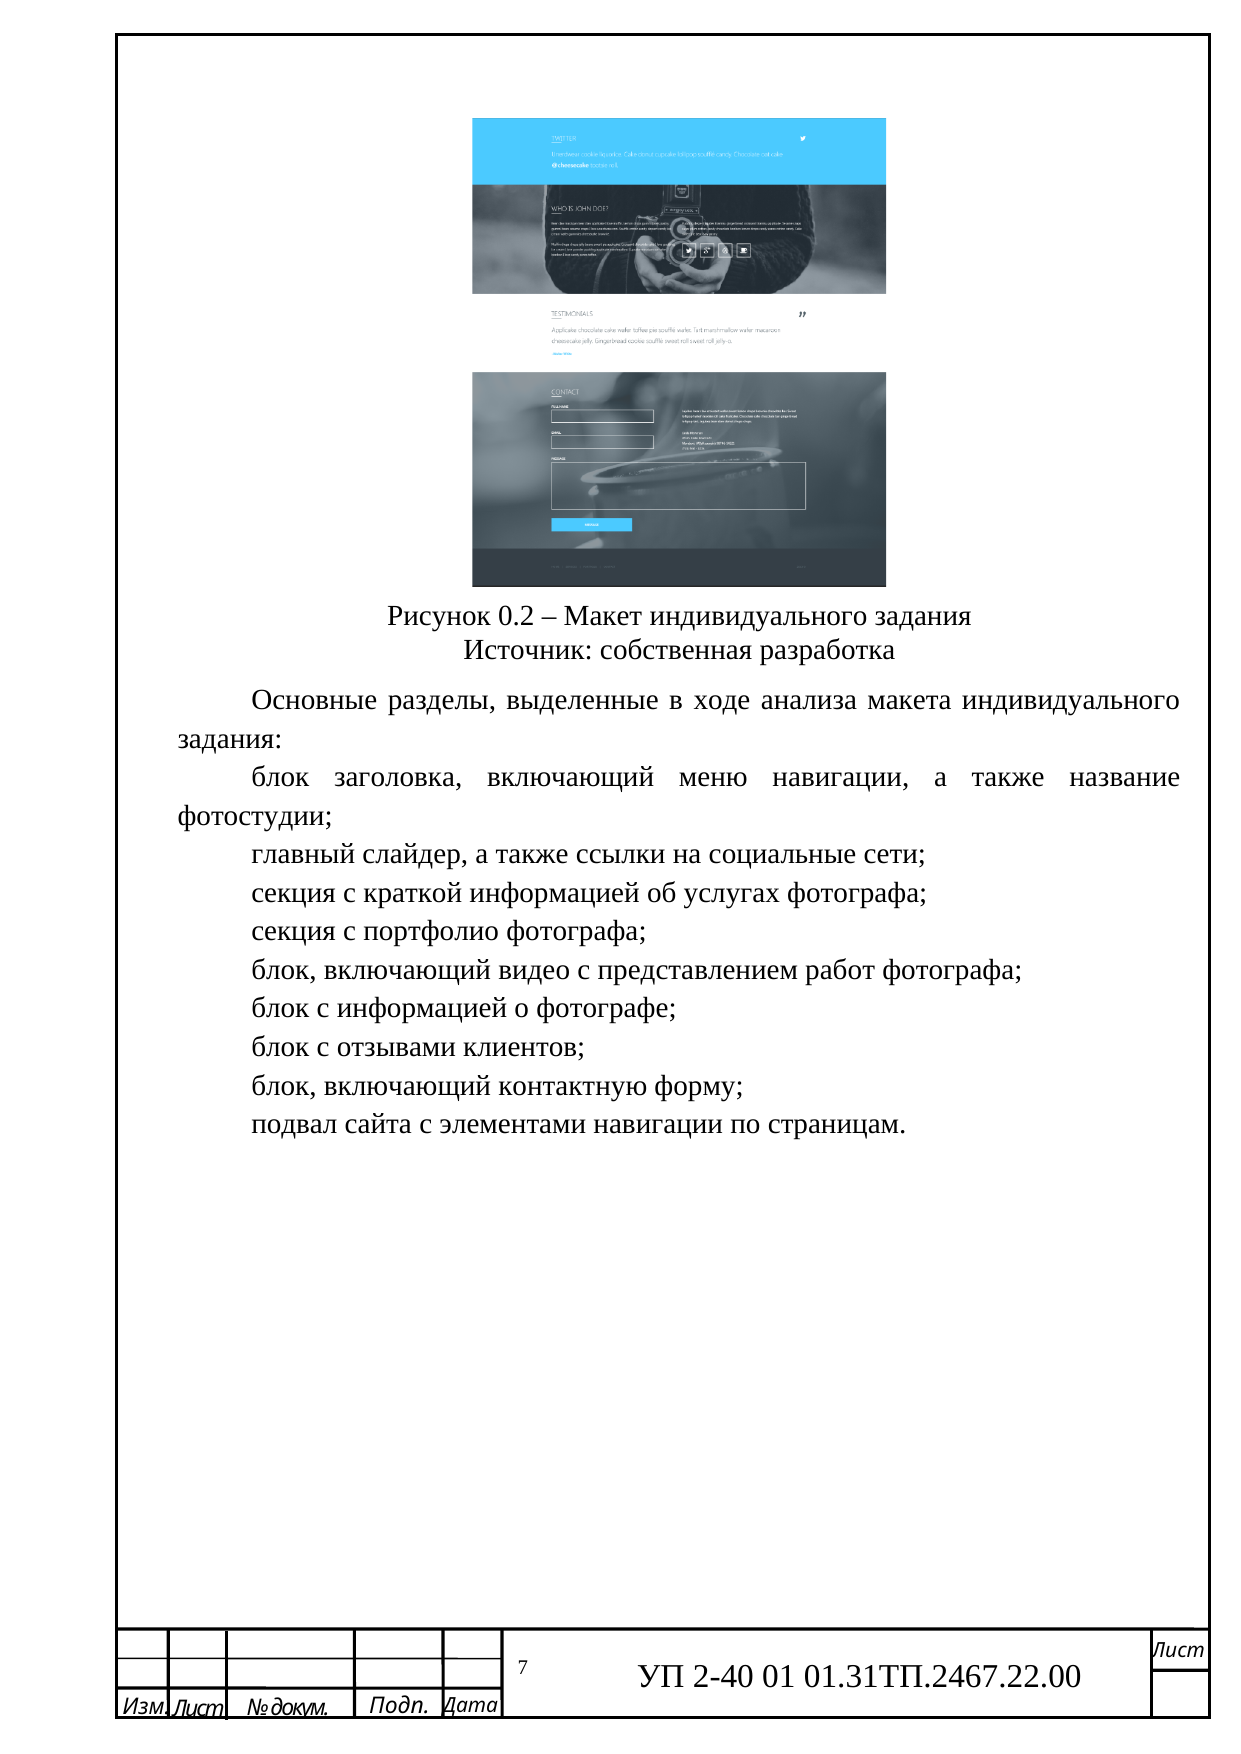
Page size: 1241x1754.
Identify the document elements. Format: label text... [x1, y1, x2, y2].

text блок, включающий контактную форму; [177, 1068, 1181, 1101]
text секция с краткой информацией об услугах фотографа; [177, 875, 1181, 908]
picture [472, 118, 887, 587]
text подвал сайта с элементами навигации по страницам. [177, 1106, 1181, 1140]
text Основные разделы, выделенные в ходе анализа макета индивидуального задания: [177, 682, 1181, 754]
text блок заголовка, включающий меню навигации, а также название фотостудии; [177, 759, 1181, 831]
text блок с информацией о фотографе; [177, 991, 1181, 1024]
text блок, включающий видео с представлением работ фотографа; [177, 952, 1181, 986]
text секция с портфолио фотографа; [177, 913, 1181, 947]
text главный слайдер, а также ссылки на социальные сети; [177, 836, 1181, 870]
text Источник: собственная разработка [177, 632, 1181, 665]
text Рисунок 0.2 – Макет индивидуального задания [177, 598, 1181, 632]
text блок с отзывами клиентов; [177, 1029, 1181, 1063]
